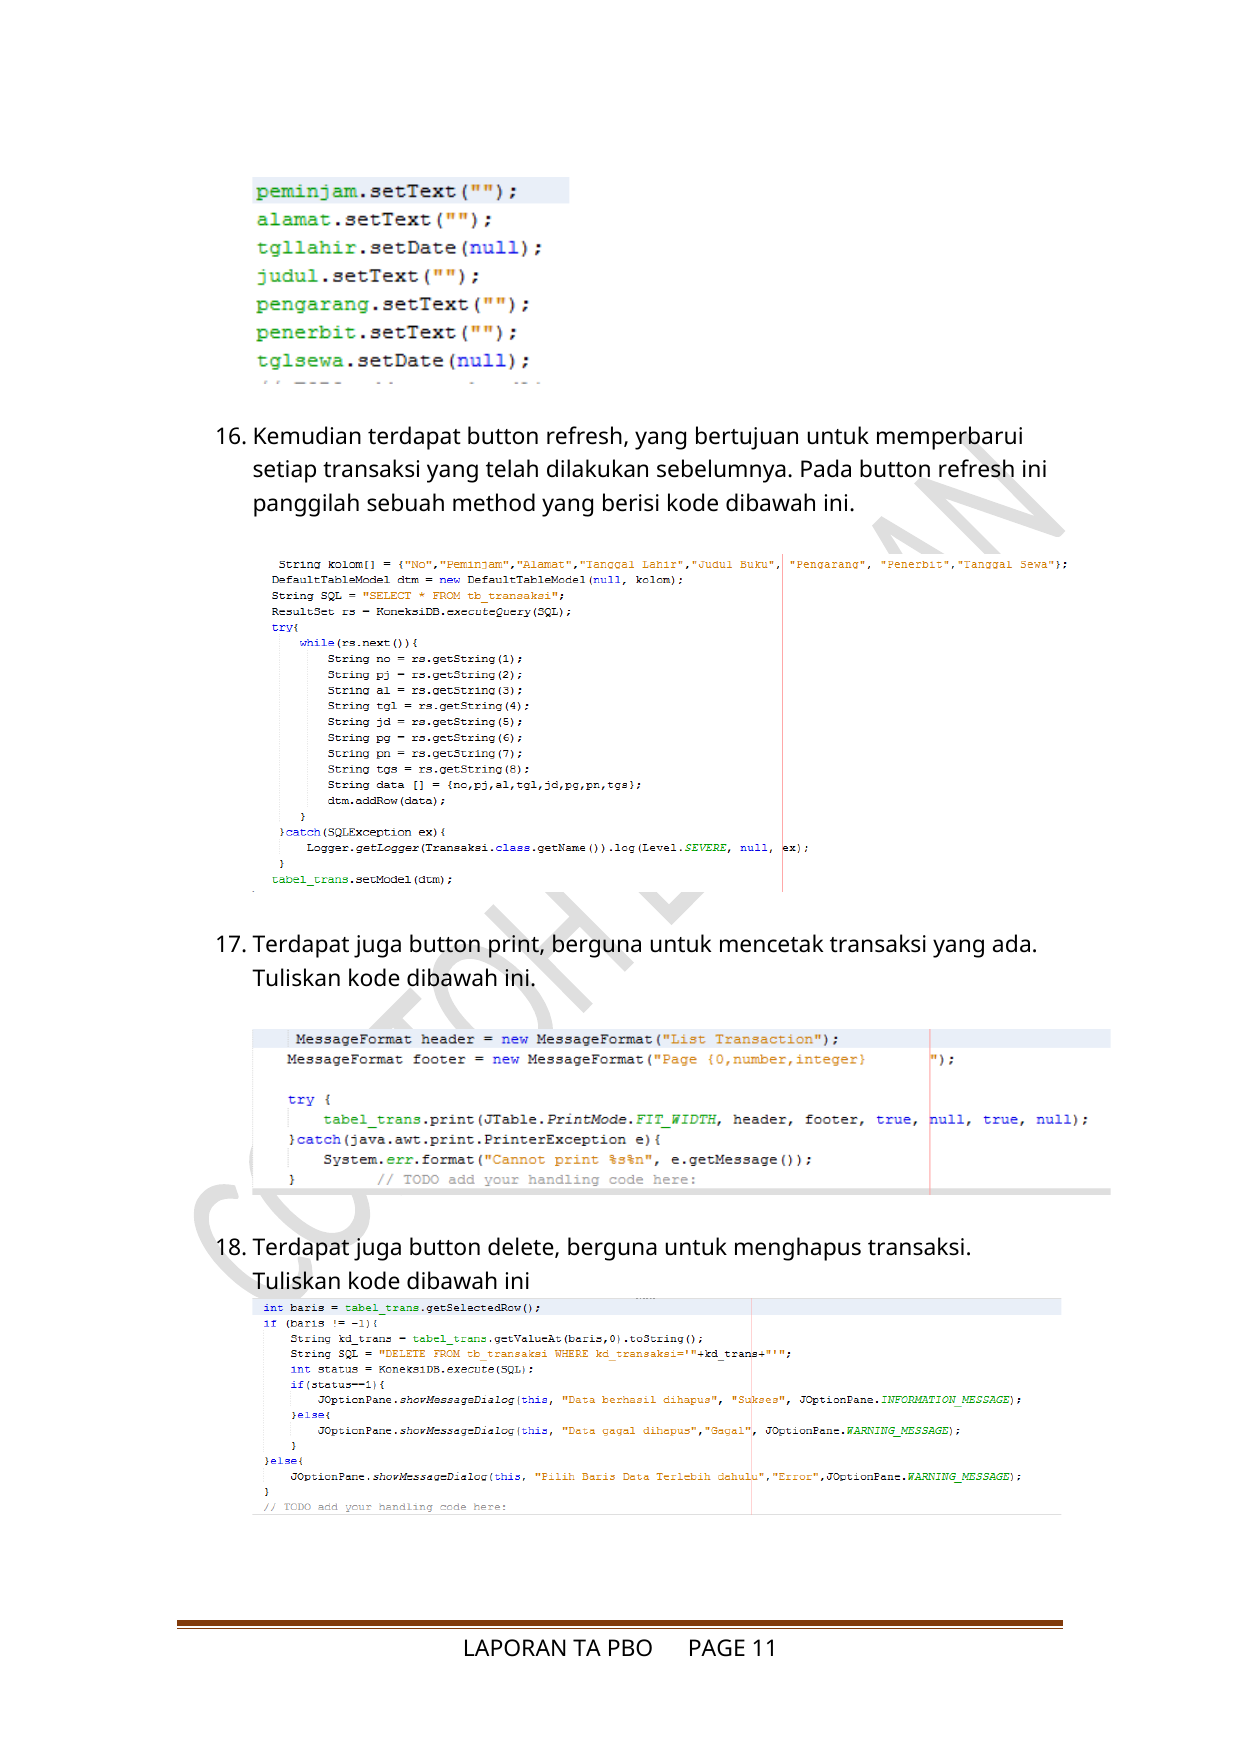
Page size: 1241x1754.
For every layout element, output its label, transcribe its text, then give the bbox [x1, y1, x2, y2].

list Kemudian terdapat button refresh, yang bertujuan untuk memperbarui setiap transaksi yang telah dilakukan sebelumnya. Pada button refresh ini panggilah sebuah method yang berisi kode dibawah ini. [215, 420, 1063, 518]
picture [252, 1029, 1111, 1195]
picture [252, 1298, 1062, 1515]
picture [252, 177, 570, 384]
list Terdapat juga button delete, berguna untuk menghapus transaksi. Tuliskan kode dibawah ini [215, 1231, 1063, 1296]
picture [252, 554, 1084, 892]
list Terdapat juga button print, berguna untuk mencetak transaksi yang ada. Tuliskan kode dibawah ini. [215, 928, 1063, 993]
